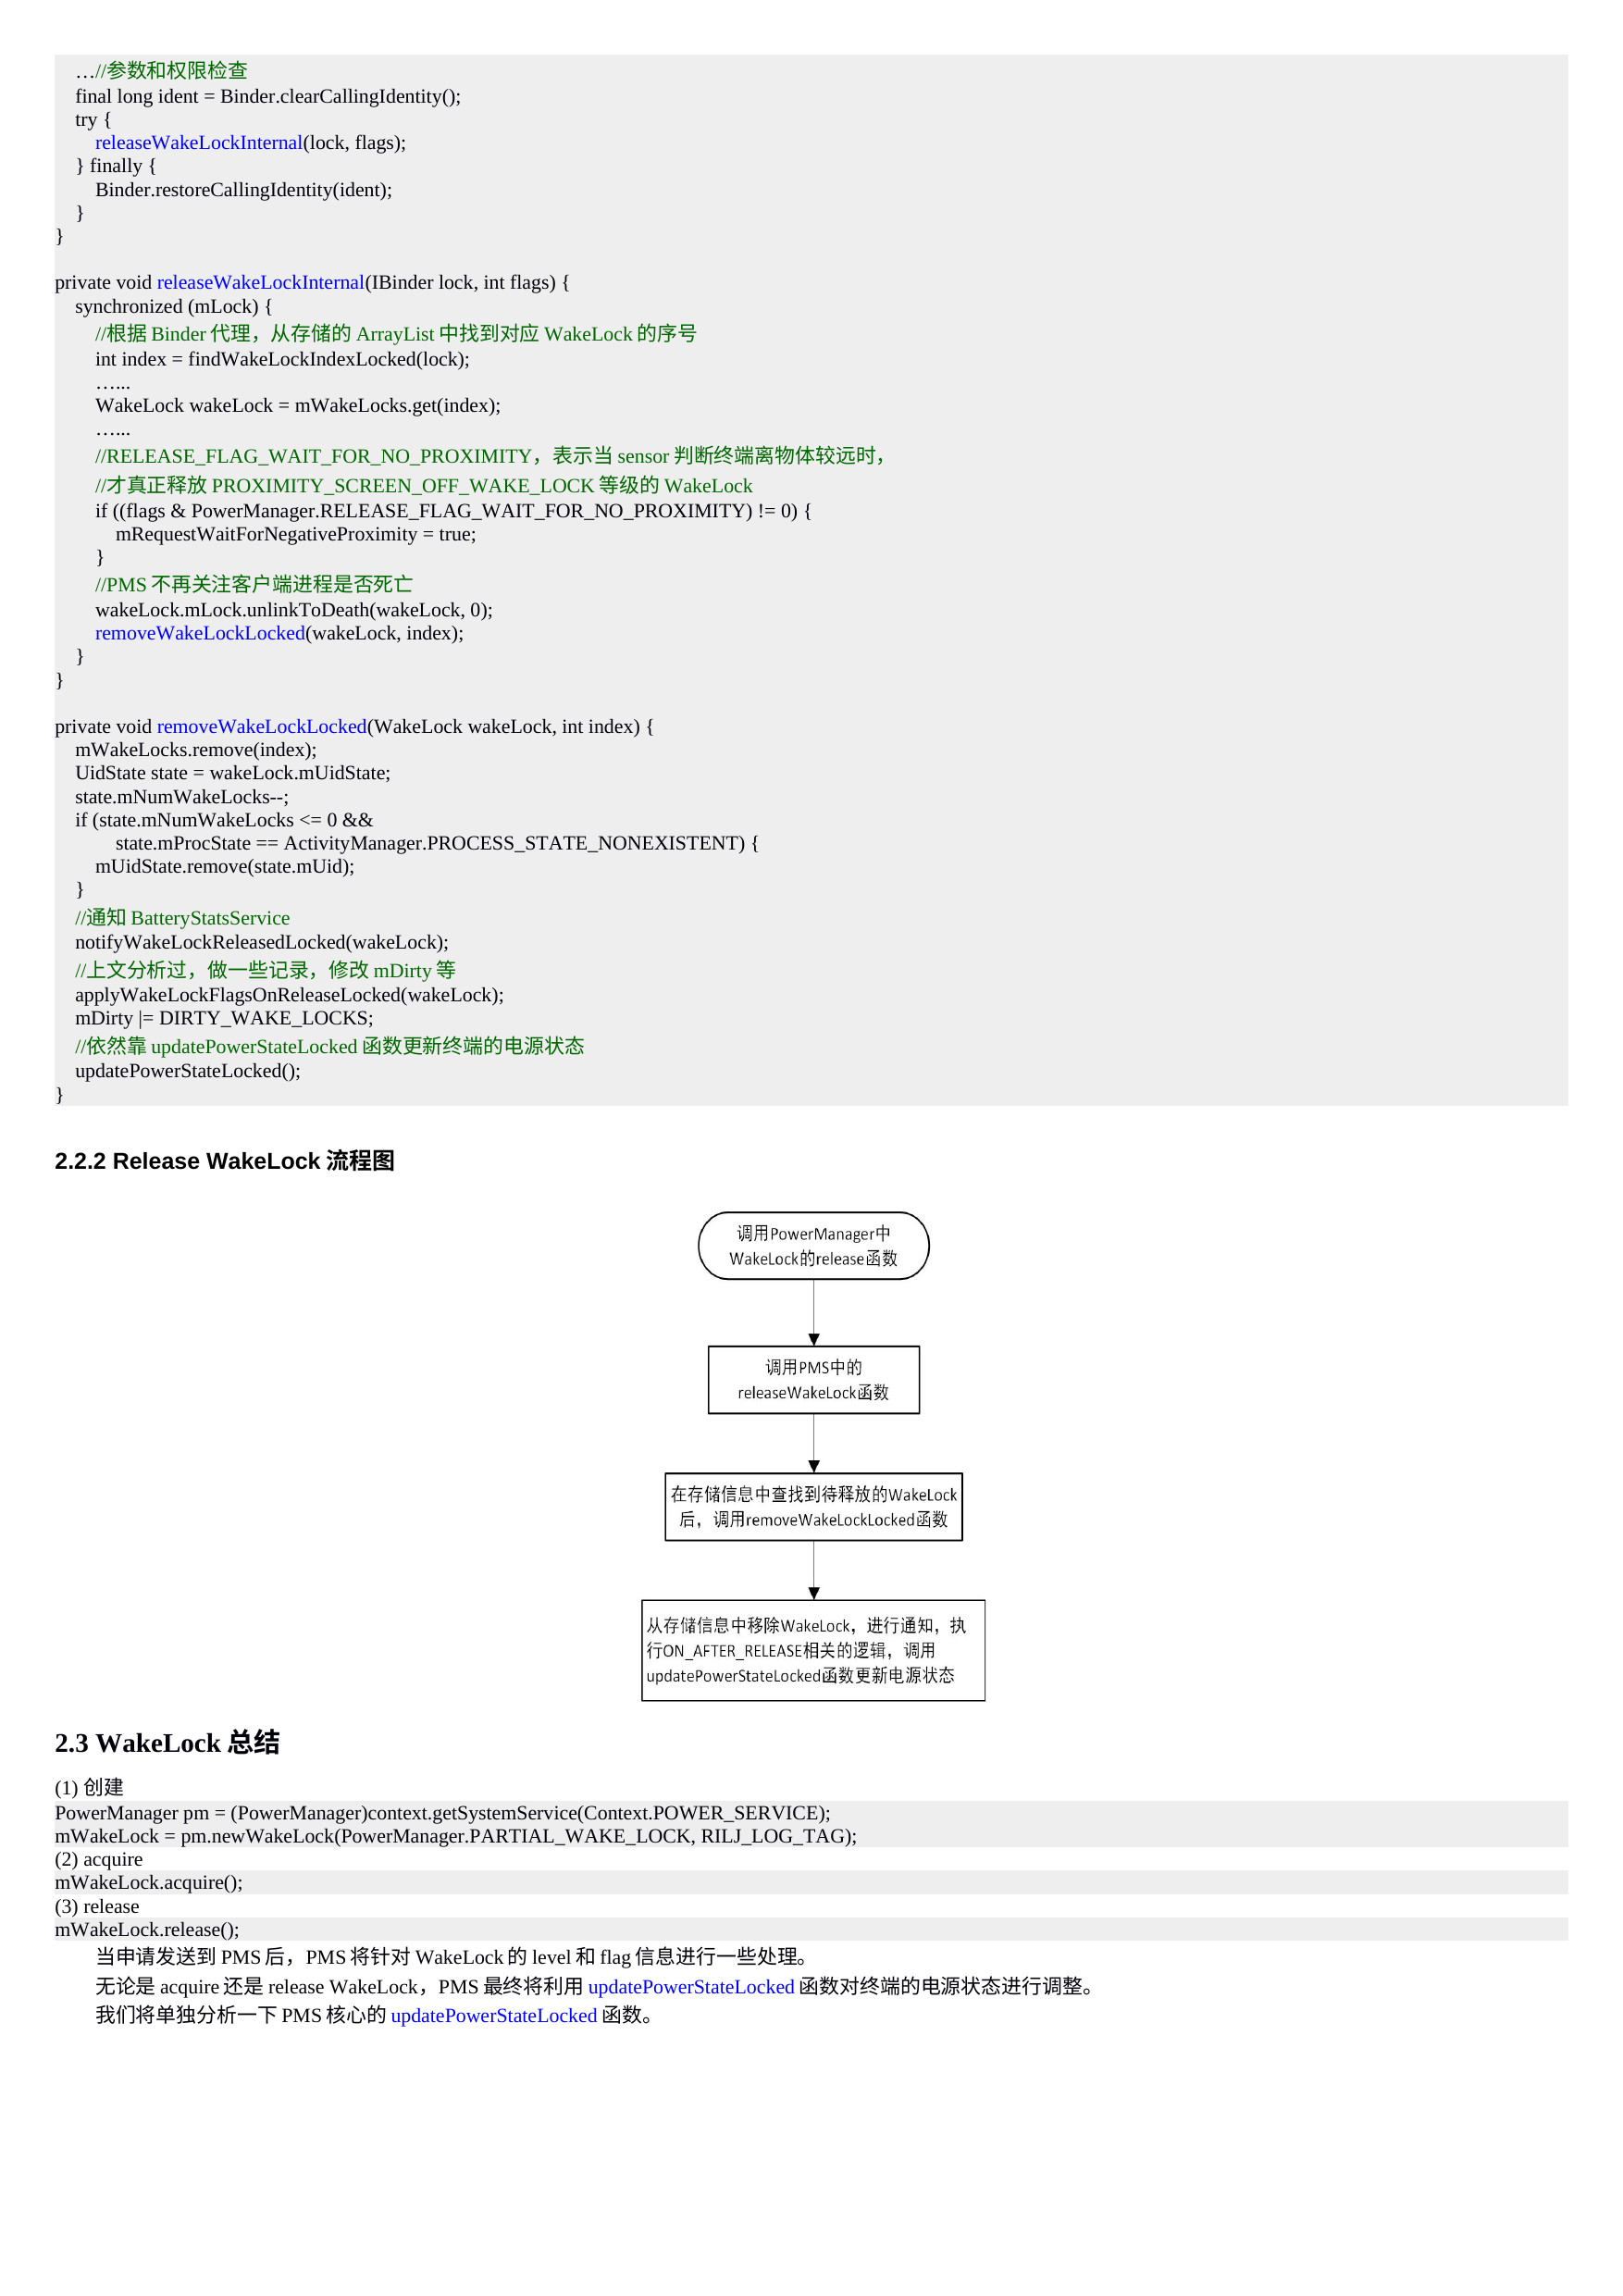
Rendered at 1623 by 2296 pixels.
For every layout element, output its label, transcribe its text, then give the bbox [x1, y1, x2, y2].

text if (state.mNumWakeLocks <= 0 && [55, 808, 1568, 831]
text } finally { [55, 154, 1568, 178]
text private void removeWakeLockLocked(WakeLock wakeLock, int index) { [55, 714, 1568, 738]
text UidState state = wakeLock.mUidState; [55, 761, 1568, 785]
text (3) release [55, 1894, 1568, 1917]
text notifyWakeLockReleasedLocked(wakeLock); [55, 930, 1568, 954]
text if ((flags & PowerManager.RELEASE_FLAG_WAIT_FOR_NO_PROXIMITY) != 0) { [55, 499, 1568, 522]
text WakeLock wakeLock = mWakeLocks.get(index); [55, 393, 1568, 416]
text mDirty |= DIRTY_WAKE_LOCKS; [55, 1006, 1568, 1030]
text } [55, 1082, 1568, 1106]
text Binder.restoreCallingIdentity(ident); [55, 178, 1568, 201]
text …... [55, 416, 1568, 440]
text try { [55, 107, 1568, 130]
text } [55, 224, 1568, 247]
text (2) acquire [55, 1847, 1568, 1870]
text …... [55, 370, 1568, 393]
text //通知BatteryStatsService [55, 901, 1568, 930]
text mWakeLocks.remove(index); [55, 738, 1568, 761]
text //依然靠updatePowerStateLocked函数更新终端的电源状态 [55, 1030, 1568, 1059]
text …//参数和权限检查 [55, 55, 1568, 84]
text } [55, 201, 1568, 224]
text mWakeLock = pm.newWakeLock(PowerManager.PARTIAL_WAKE_LOCK, RILJ_LOG_TAG); [55, 1824, 1568, 1847]
text releaseWakeLockInternal(lock, flags); [55, 130, 1568, 154]
text synchronized (mLock) { [55, 294, 1568, 317]
text 当申请发送到PMS后，PMS将针对WakeLock的level和flag信息进行一些处理。 [55, 1941, 1568, 1970]
text //才真正释放PROXIMITY_SCREEN_OFF_WAKE_LOCK等级的WakeLock [55, 469, 1568, 499]
text (1) 创建 [55, 1771, 1568, 1801]
text mWakeLock.acquire(); [55, 1870, 1568, 1894]
text } [55, 877, 1568, 901]
text mUidState.remove(state.mUid); [55, 854, 1568, 877]
text private void releaseWakeLockInternal(IBinder lock, int flags) { [55, 270, 1568, 294]
text } [55, 644, 1568, 668]
text wakeLock.mLock.unlinkToDeath(wakeLock, 0); [55, 598, 1568, 621]
text mWakeLock.release(); [55, 1917, 1568, 1941]
text int index = findWakeLockIndexLocked(lock); [55, 346, 1568, 370]
text //RELEASE_FLAG_WAIT_FOR_NO_PROXIMITY，表示当sensor判断终端离物体较远时， [55, 440, 1568, 469]
text state.mProcState == ActivityManager.PROCESS_STATE_NONEXISTENT) { [55, 831, 1568, 854]
text 我们将单独分析一下PMS核心的updatePowerStateLocked函数。 [55, 1999, 1568, 2029]
text 无论是acquire还是release WakeLock，PMS最终将利用updatePowerStateLocked函数对终端的电源状态进行调整。 [55, 1970, 1568, 1999]
text removeWakeLockLocked(wakeLock, index); [55, 621, 1568, 644]
text //上文分析过，做一些记录，修改mDirty等 [55, 954, 1568, 983]
text 2.2.2 Release WakeLock流程图 [55, 1142, 1568, 1176]
text //PMS不再关注客户端进程是否死亡 [55, 568, 1568, 598]
picture [638, 1210, 986, 1702]
text final long ident = Binder.clearCallingIdentity(); [55, 84, 1568, 107]
text updatePowerStateLocked(); [55, 1059, 1568, 1082]
text applyWakeLockFlagsOnReleaseLocked(wakeLock); [55, 983, 1568, 1006]
text } [55, 668, 1568, 691]
text state.mNumWakeLocks--; [55, 785, 1568, 808]
text mRequestWaitForNegativeProximity = true; [55, 522, 1568, 545]
text 2.3 WakeLock总结 [55, 1230, 1568, 1760]
text PowerManager pm = (PowerManager)context.getSystemService(Context.POWER_SERVICE); [55, 1801, 1568, 1824]
text } [55, 545, 1568, 568]
text //根据Binder代理，从存储的ArrayList中找到对应WakeLock的序号 [55, 317, 1568, 346]
